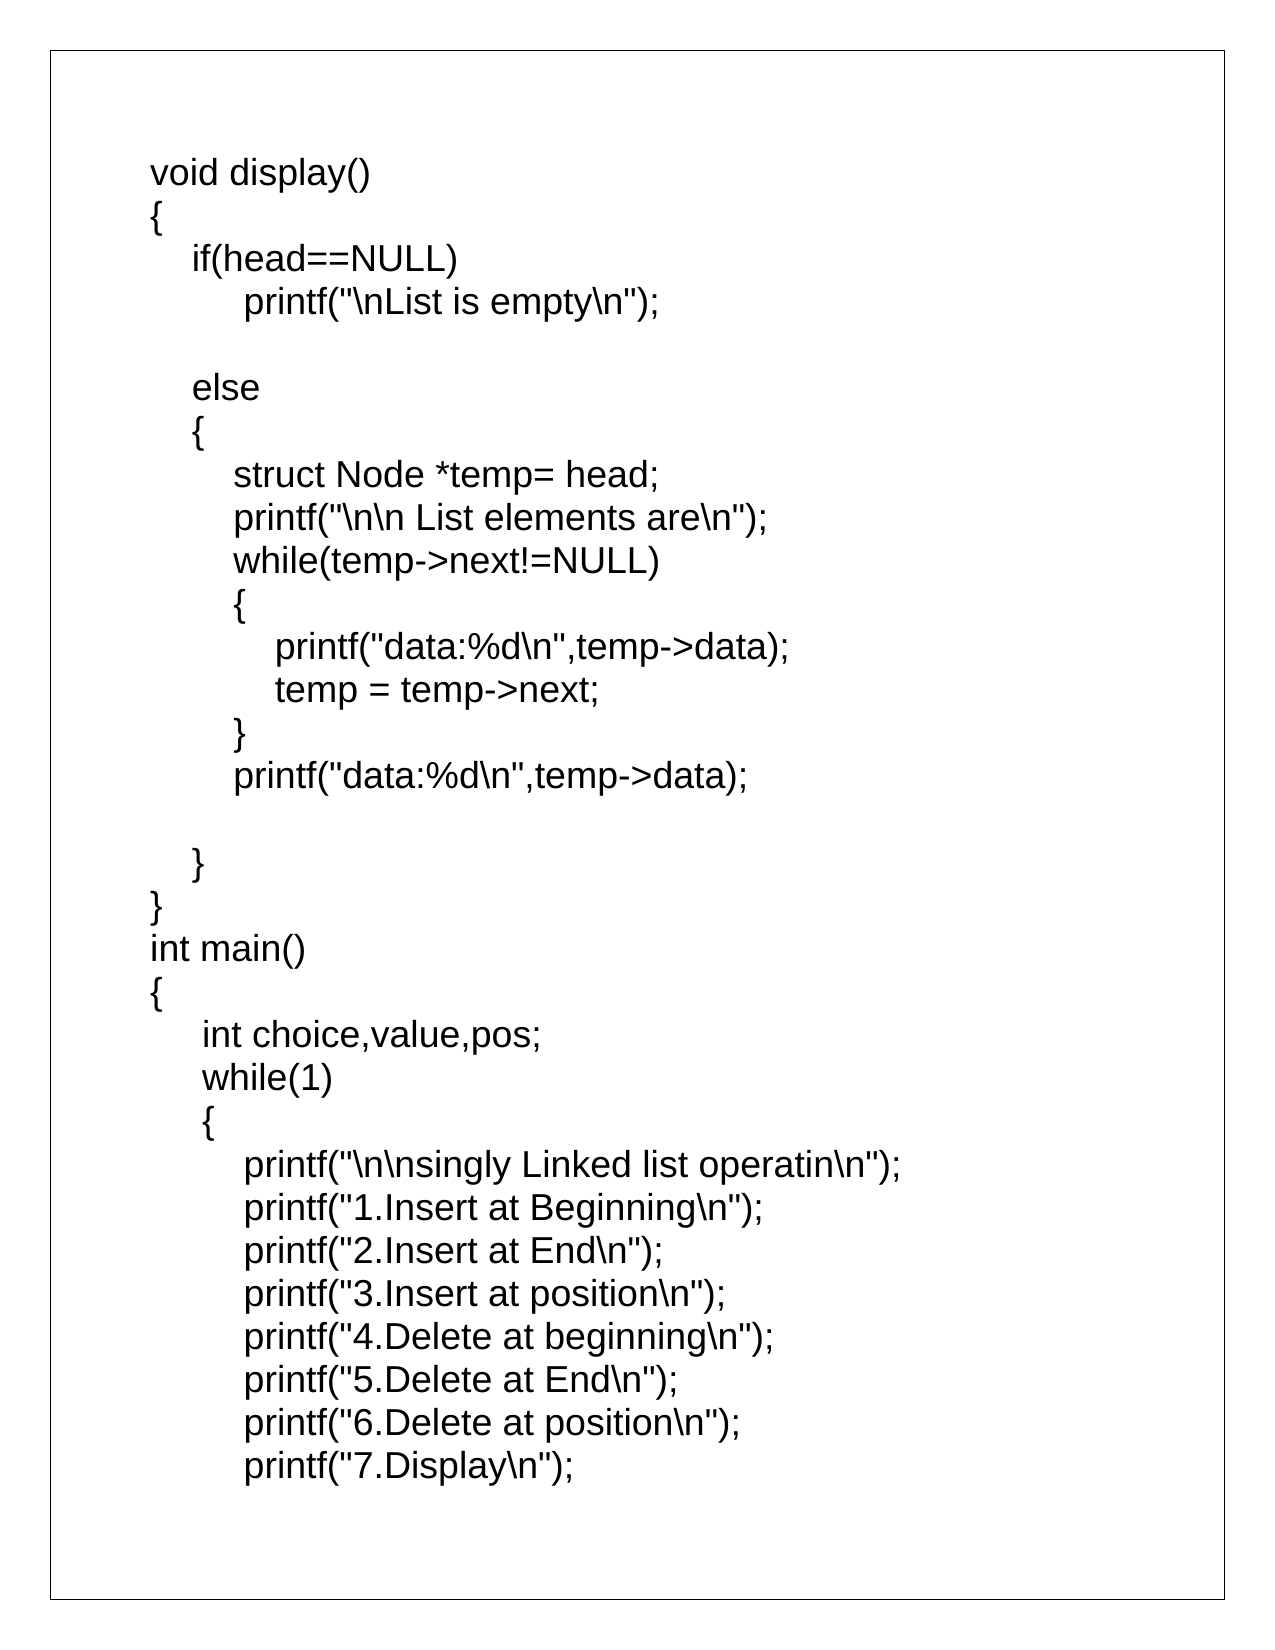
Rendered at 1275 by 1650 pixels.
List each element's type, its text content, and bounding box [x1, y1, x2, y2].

text printf("\n\nsingly Linked list operatin\n"); [150, 1142, 1125, 1185]
text void display() [150, 150, 1125, 193]
text temp = temp->next; [150, 667, 1125, 711]
text printf("4.Delete at beginning\n"); [150, 1314, 1125, 1357]
text while(1) [150, 1056, 1125, 1099]
text { [150, 581, 1125, 624]
text printf("5.Delete at End\n"); [150, 1357, 1125, 1401]
text { [150, 193, 1125, 236]
text else [150, 366, 1125, 409]
text printf("7.Display\n"); [150, 1444, 1125, 1487]
text printf("\nList is empty\n"); [150, 279, 1125, 322]
text { [150, 969, 1125, 1012]
text } [150, 711, 1125, 754]
text int main() [150, 926, 1125, 969]
text { [150, 409, 1125, 452]
text while(temp->next!=NULL) [150, 538, 1125, 581]
text printf("\n\n List elements are\n"); [150, 495, 1125, 538]
text printf("1.Insert at Beginning\n"); [150, 1185, 1125, 1228]
text printf("6.Delete at position\n"); [150, 1401, 1125, 1444]
text struct Node *temp= head; [150, 452, 1125, 495]
text } [150, 883, 1125, 926]
text printf("data:%d\n",temp->data); [150, 754, 1125, 797]
text printf("2.Insert at End\n"); [150, 1228, 1125, 1271]
text printf("data:%d\n",temp->data); [150, 624, 1125, 667]
text if(head==NULL) [150, 236, 1125, 279]
text int choice,value,pos; [150, 1012, 1125, 1056]
text printf("3.Insert at position\n"); [150, 1271, 1125, 1314]
text } [150, 840, 1125, 883]
text { [150, 1099, 1125, 1142]
